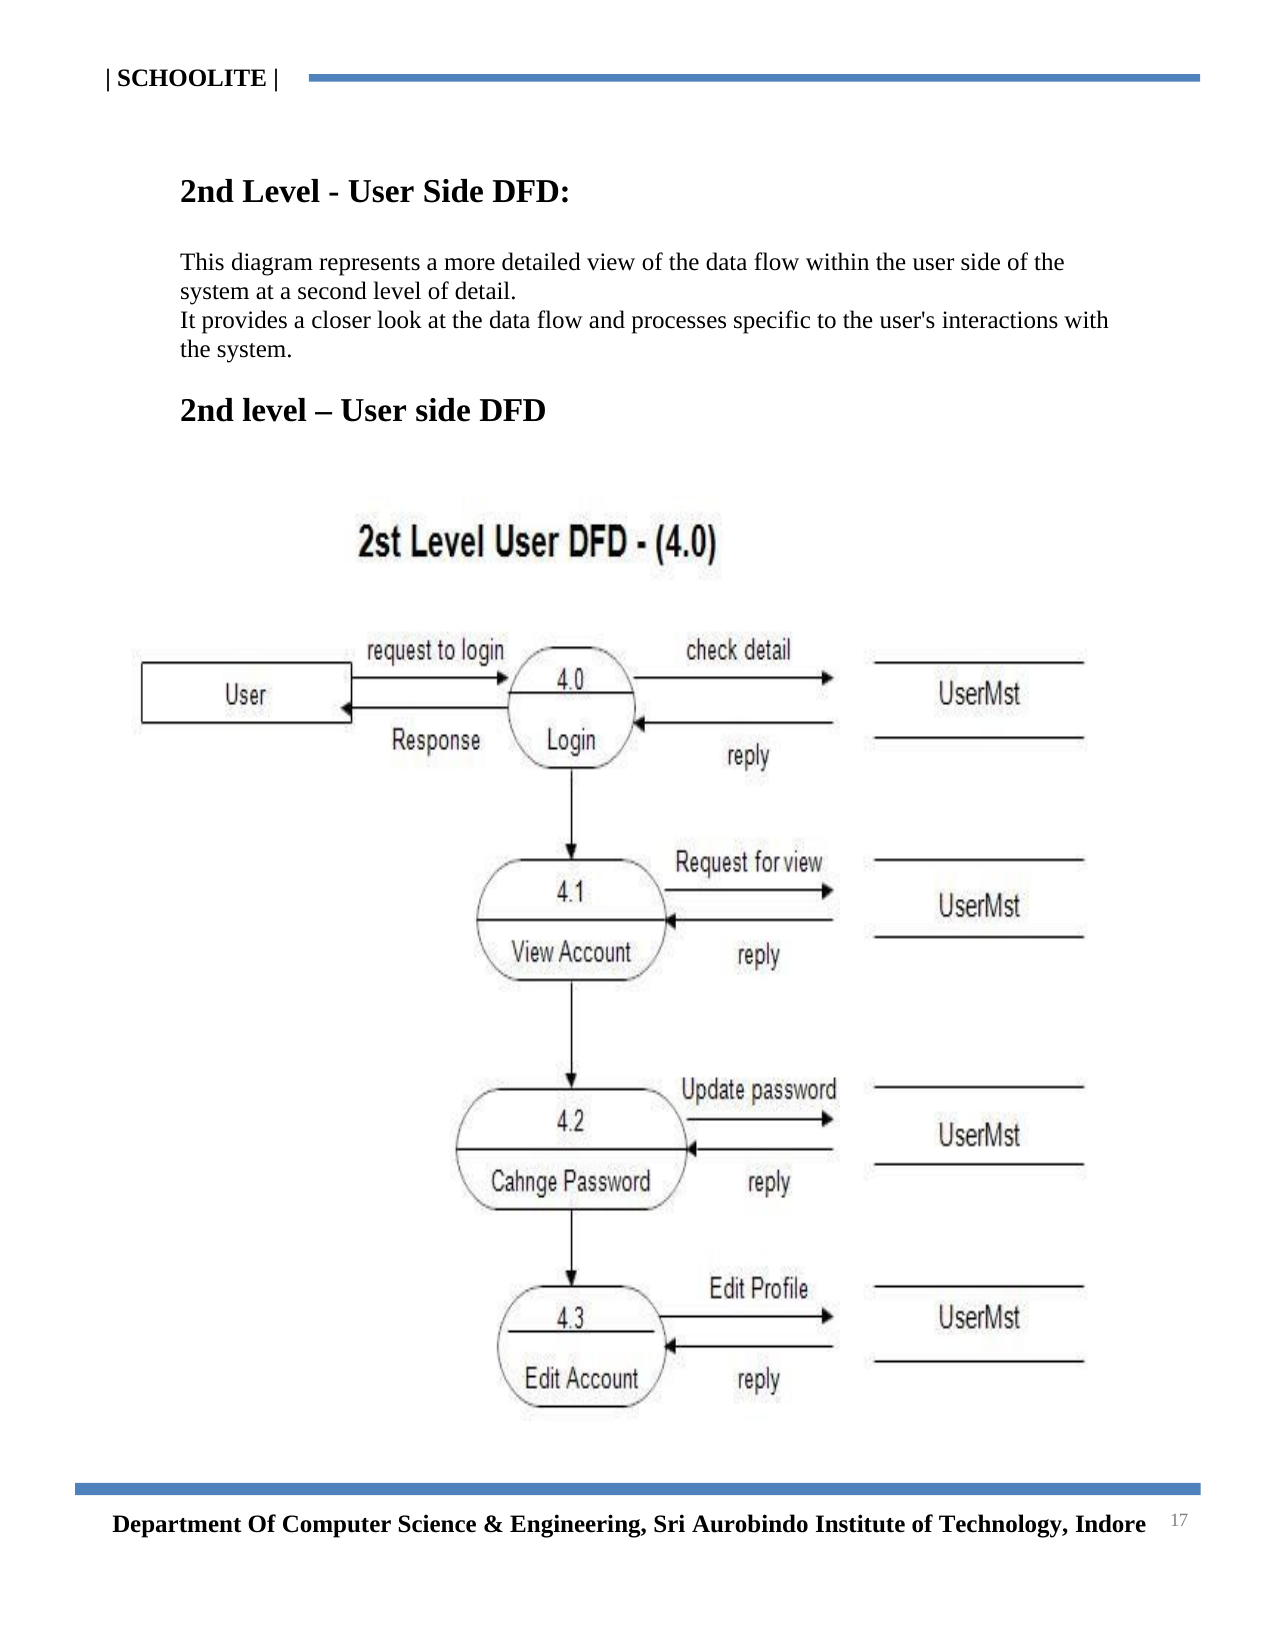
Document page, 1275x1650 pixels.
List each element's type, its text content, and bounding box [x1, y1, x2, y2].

subtitle 2nd Level - User Side DFD: [180, 172, 1221, 210]
picture [131, 495, 1088, 1421]
text It provides a closer look at the data flow and processes specific to the user's interactions with the system. [180, 305, 1137, 362]
text This diagram represents a more detailed view of the data flow within the user side of the system at a second level of detail. [180, 247, 1137, 305]
text 2nd level – User side DFD [180, 390, 1221, 429]
